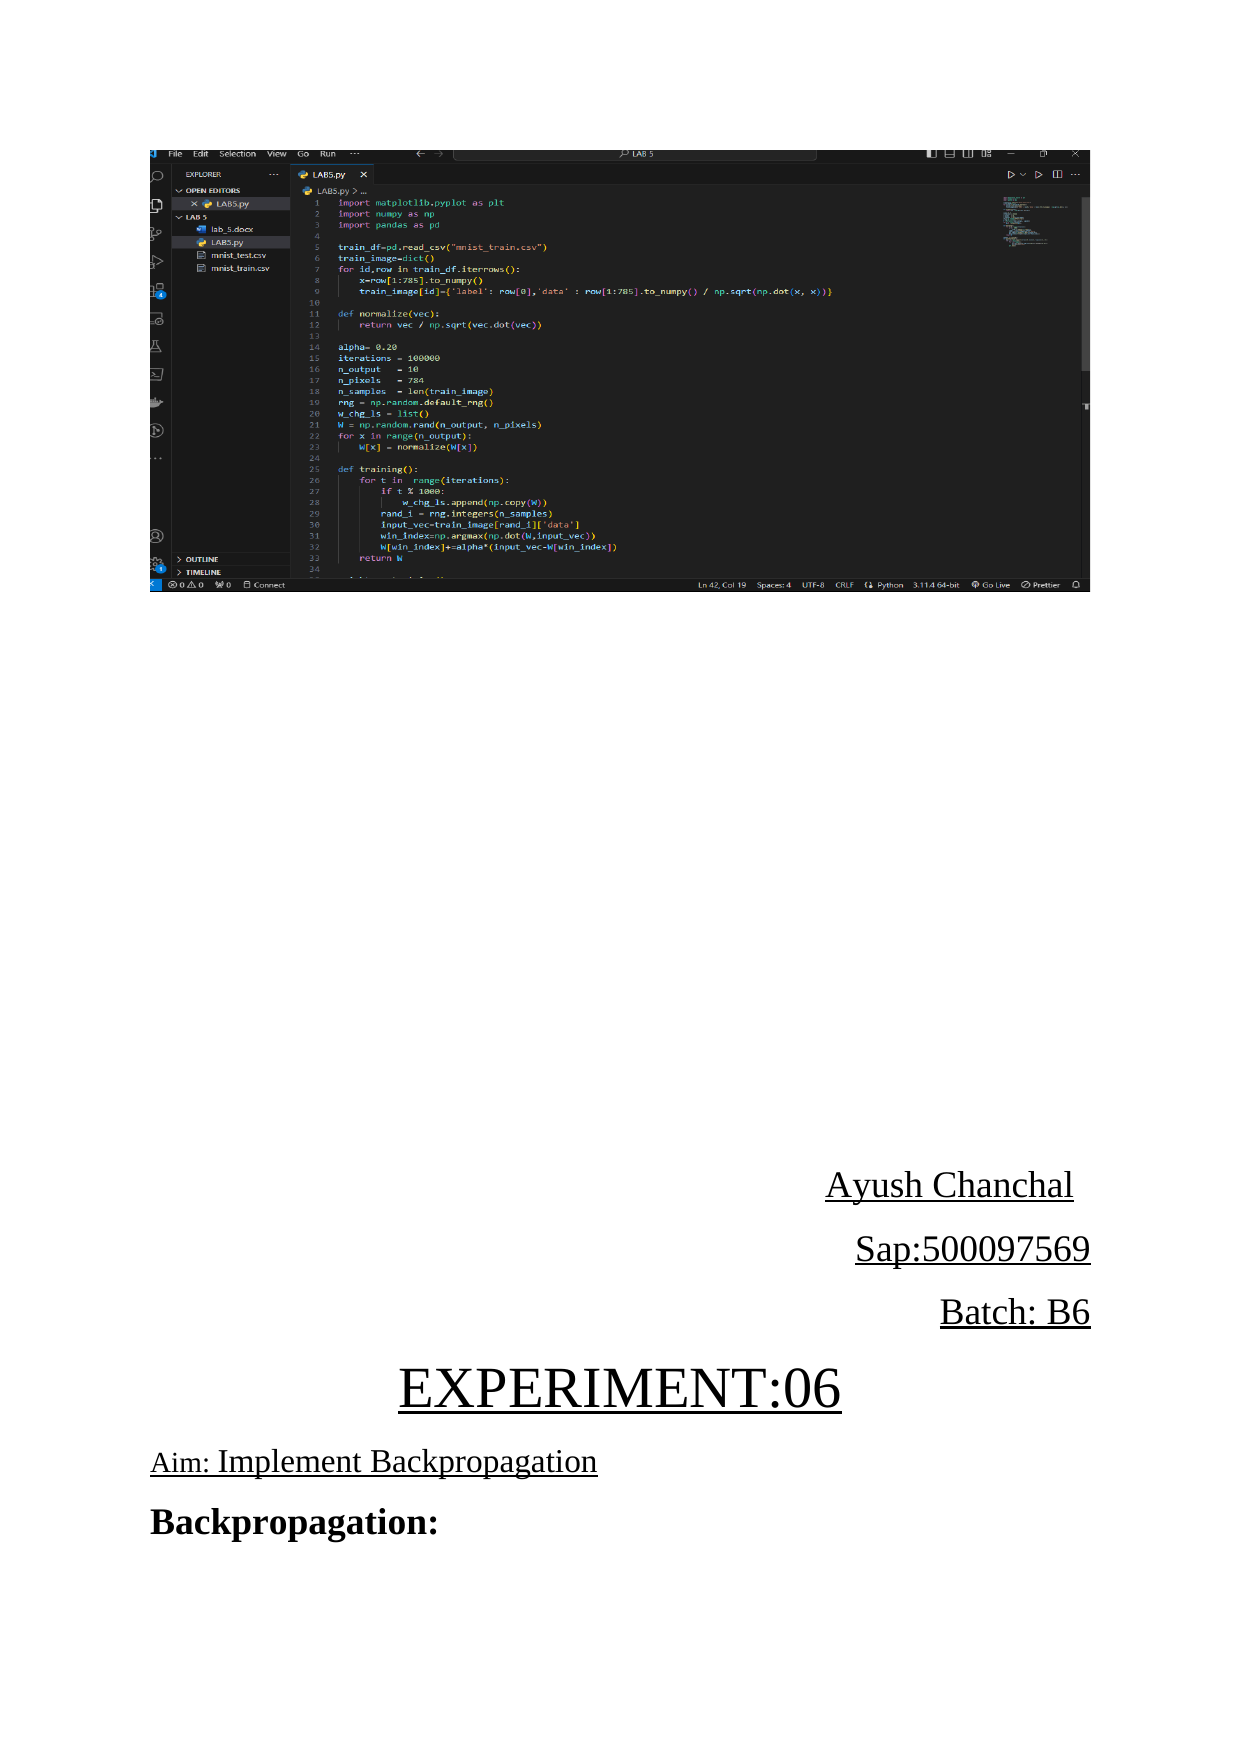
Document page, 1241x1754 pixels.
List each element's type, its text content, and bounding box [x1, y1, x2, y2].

text Aim: Implement Backpropagation [150, 1442, 1090, 1480]
text Sap:500097569 [150, 1226, 1090, 1269]
text Ayush Chanchal [825, 1163, 1090, 1206]
text Batch: B6 [150, 1289, 1090, 1332]
text EXPERIMENT:06 [150, 1352, 1090, 1419]
text Backpropagation: [150, 1499, 1090, 1543]
picture [150, 150, 1091, 592]
